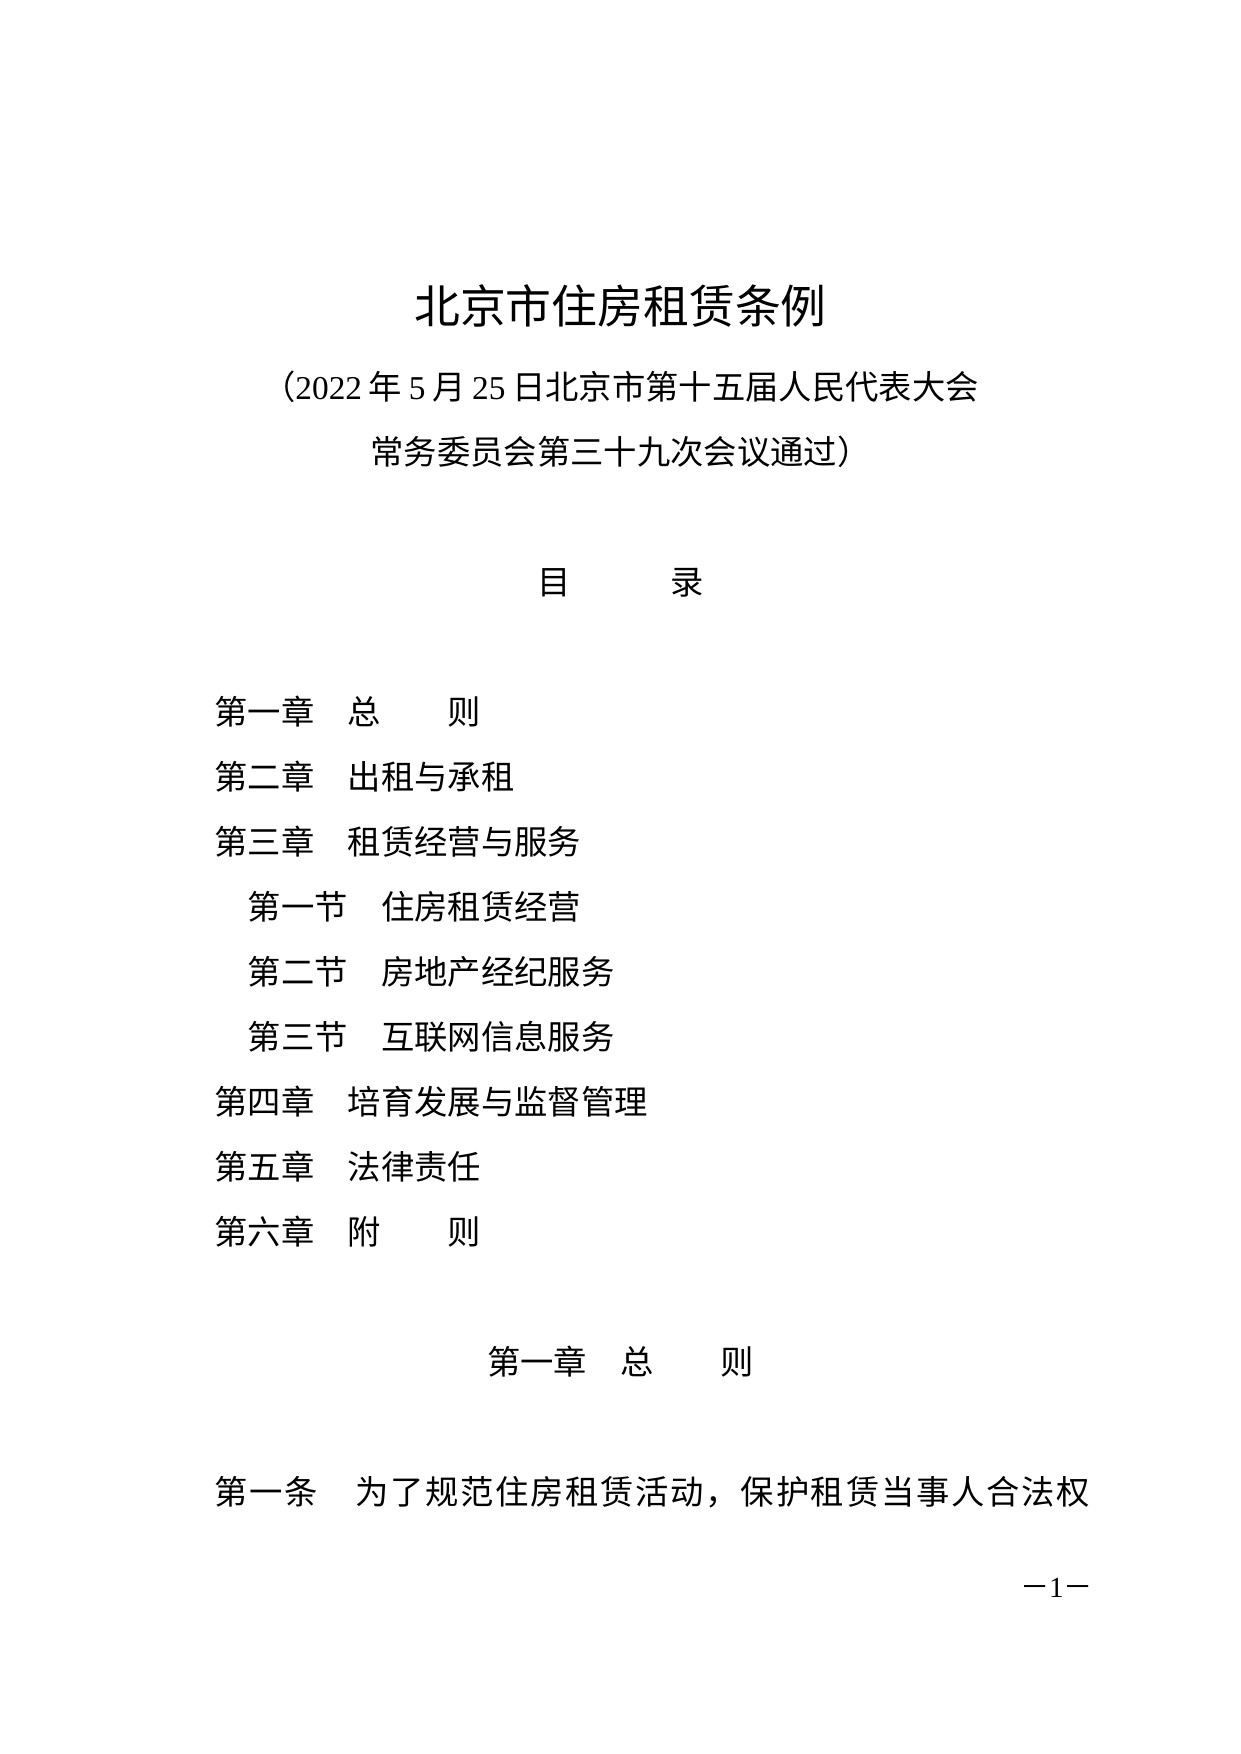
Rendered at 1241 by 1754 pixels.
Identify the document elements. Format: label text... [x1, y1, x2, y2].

text 第一节 住房租赁经营 [148, 872, 1092, 937]
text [148, 1457, 1092, 1522]
text 北京市住房租赁条例 [148, 255, 1092, 352]
text 第二节 房地产经纪服务 [148, 937, 1092, 1002]
text 第三章 租赁经营与服务 [148, 807, 1092, 872]
text 第三节 互联网信息服务 [148, 1002, 1092, 1067]
text 第四章 培育发展与监督管理 [148, 1067, 1092, 1132]
text （2022年5月25日北京市第十五届人民代表大会 [148, 352, 1092, 417]
text 第五章 法律责任 [148, 1132, 1092, 1197]
text 常务委员会第三十九次会议通过） [148, 417, 1092, 482]
text 第一章 总 则 [148, 1327, 1092, 1392]
text 第六章 附 则 [148, 1197, 1092, 1262]
text 第二章 出租与承租 [148, 742, 1092, 807]
text 目 录 [148, 547, 1092, 612]
text 第一章 总 则 [148, 677, 1092, 742]
